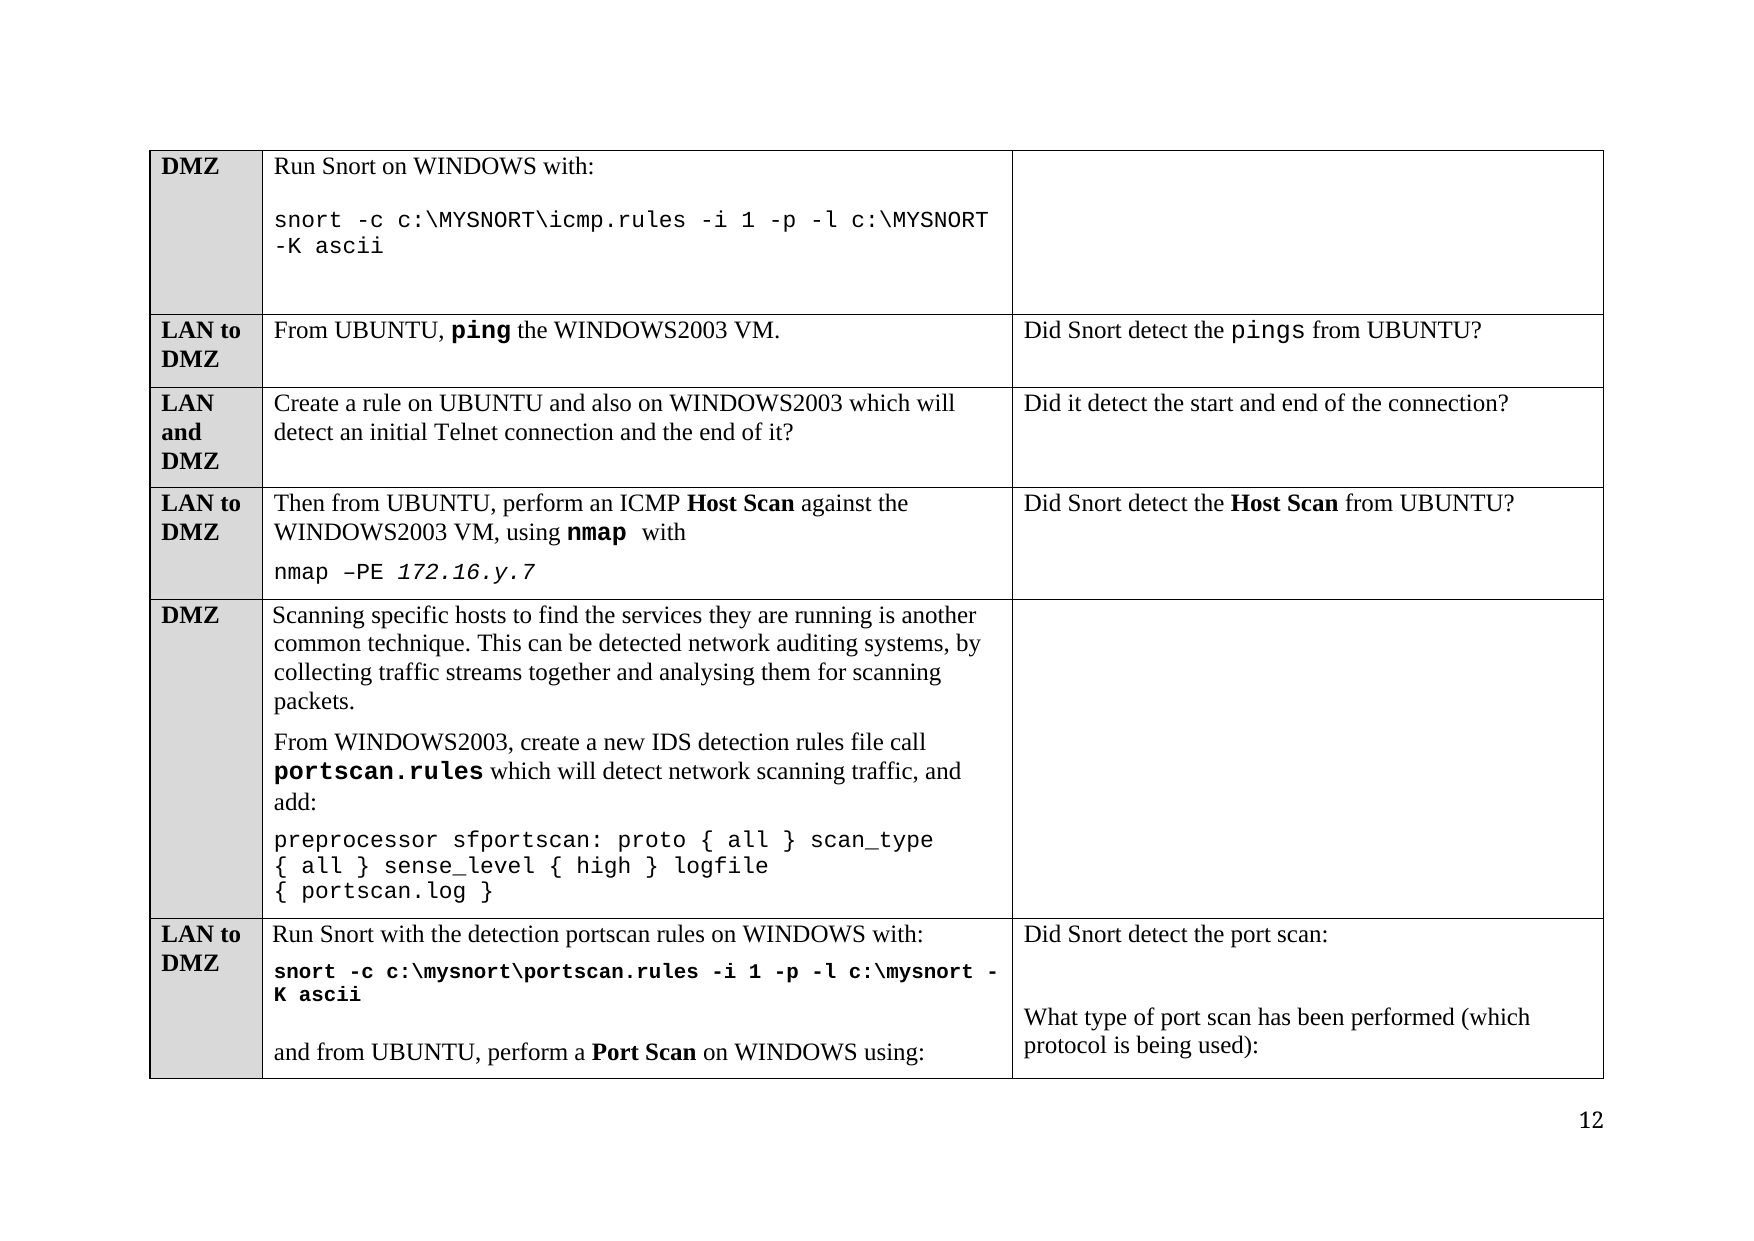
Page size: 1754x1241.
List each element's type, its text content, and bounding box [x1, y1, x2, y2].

table_cell LAN to DMZ [151, 919, 262, 1078]
table_cell Did Snort detect the Host Scan from UBUNTU? [1013, 488, 1603, 599]
table_cell [1013, 151, 1603, 314]
table_cell Then from UBUNTU, perform an ICMP Host Scan against the WINDOWS2003 VM, using nmap with nmap –PE 172.16.y.7 [263, 488, 1012, 599]
table_cell LAN and DMZ [151, 388, 262, 487]
table_cell Did it detect the start and end of the connection? [1013, 388, 1603, 487]
table_cell From UBUNTU, ping the WINDOWS2003 VM. [263, 315, 1012, 387]
table_cell Scanning specific hosts to find the services they are running is another common technique. This can be detected network auditing systems, by collecting traffic streams together and analysing them for scanning packets. From WINDOWS2003, create a new IDS detection rules file call portscan.rules which will detect network scanning traffic, and add: preprocessor sfportscan: proto { all } scan_type { all } sense_level { high } logfile { portscan.log } [263, 600, 1012, 918]
table_cell DMZ [151, 600, 262, 918]
table_cell Create a rule on UBUNTU and also on WINDOWS2003 which will detect an initial Telnet connection and the end of it? [263, 388, 1012, 487]
table_cell LAN to DMZ [151, 488, 262, 599]
table_cell DMZ [151, 151, 262, 314]
table_cell [1013, 600, 1603, 918]
table_cell Run Snort on WINDOWS with: snort -c c:\MYSNORT\icmp.rules -i 1 -p -l c:\MYSNORT -K ascii [263, 151, 1012, 314]
table_cell Did Snort detect the port scan: What type of port scan has been performed (which protocol is being used): [1013, 919, 1603, 1078]
table_cell LAN to DMZ [151, 315, 262, 387]
table_cell Did Snort detect the pings from UBUNTU? [1013, 315, 1603, 387]
